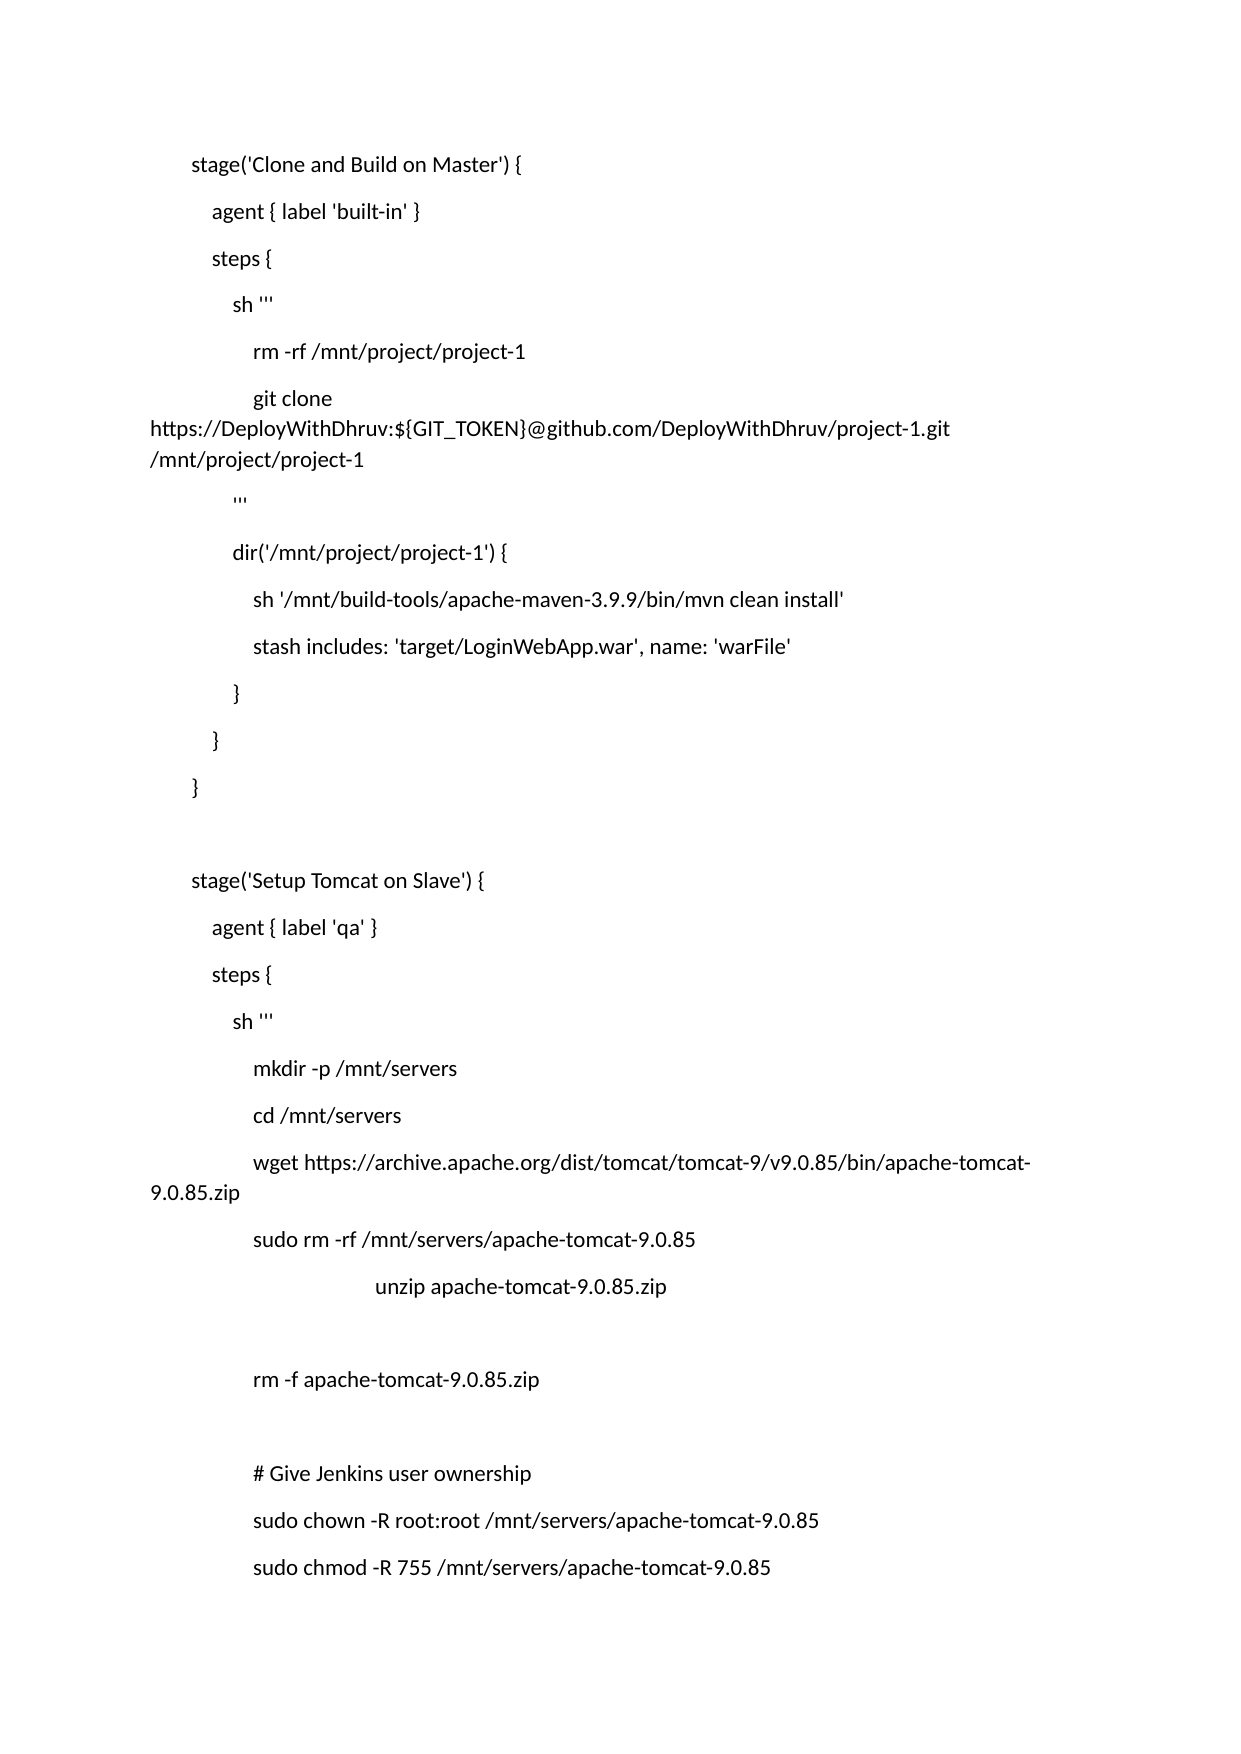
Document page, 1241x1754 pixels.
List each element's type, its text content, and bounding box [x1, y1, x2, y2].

text mkdir -p /mnt/servers [150, 1054, 1090, 1082]
text cd /mnt/servers [150, 1101, 1090, 1129]
text rm -rf /mnt/project/project-1 [150, 337, 1090, 366]
text dir('/mnt/project/project-1') { [150, 538, 1090, 567]
text } [150, 726, 1090, 754]
text git clone https://DeployWithDhruv:${GIT_TOKEN}@github.com/DeployWithDhruv/project-1.git /mnt/project/project-1 [150, 384, 1090, 473]
text stage('Setup Tomcat on Slave') { [150, 867, 1090, 895]
text } [150, 773, 1090, 801]
text agent { label 'built-in' } [150, 197, 1090, 225]
text stage('Clone and Build on Master') { [150, 150, 1090, 178]
text sh ''' [150, 1007, 1090, 1035]
text unzip apache-tomcat-9.0.85.zip [150, 1272, 1090, 1300]
text } [150, 679, 1090, 707]
text ''' [150, 492, 1090, 520]
text steps { [150, 960, 1090, 988]
text wget https://archive.apache.org/dist/tomcat/tomcat-9/v9.0.85/bin/apache-tomcat-9.0.85.zip [150, 1148, 1090, 1206]
text stash includes: 'target/LoginWebApp.war', name: 'warFile' [150, 632, 1090, 660]
text sh '/mnt/build-tools/apache-maven-3.9.9/bin/mvn clean install' [150, 585, 1090, 613]
text agent { label 'qa' } [150, 913, 1090, 942]
text sudo chown -R root:root /mnt/servers/apache-tomcat-9.0.85 [150, 1506, 1090, 1534]
text steps { [150, 244, 1090, 272]
text # Give Jenkins user ownership [150, 1459, 1090, 1487]
text sudo chmod -R 755 /mnt/servers/apache-tomcat-9.0.85 [150, 1553, 1090, 1581]
text sudo rm -rf /mnt/servers/apache-tomcat-9.0.85 [150, 1225, 1090, 1253]
text sh ''' [150, 291, 1090, 319]
text rm -f apache-tomcat-9.0.85.zip [150, 1366, 1090, 1394]
